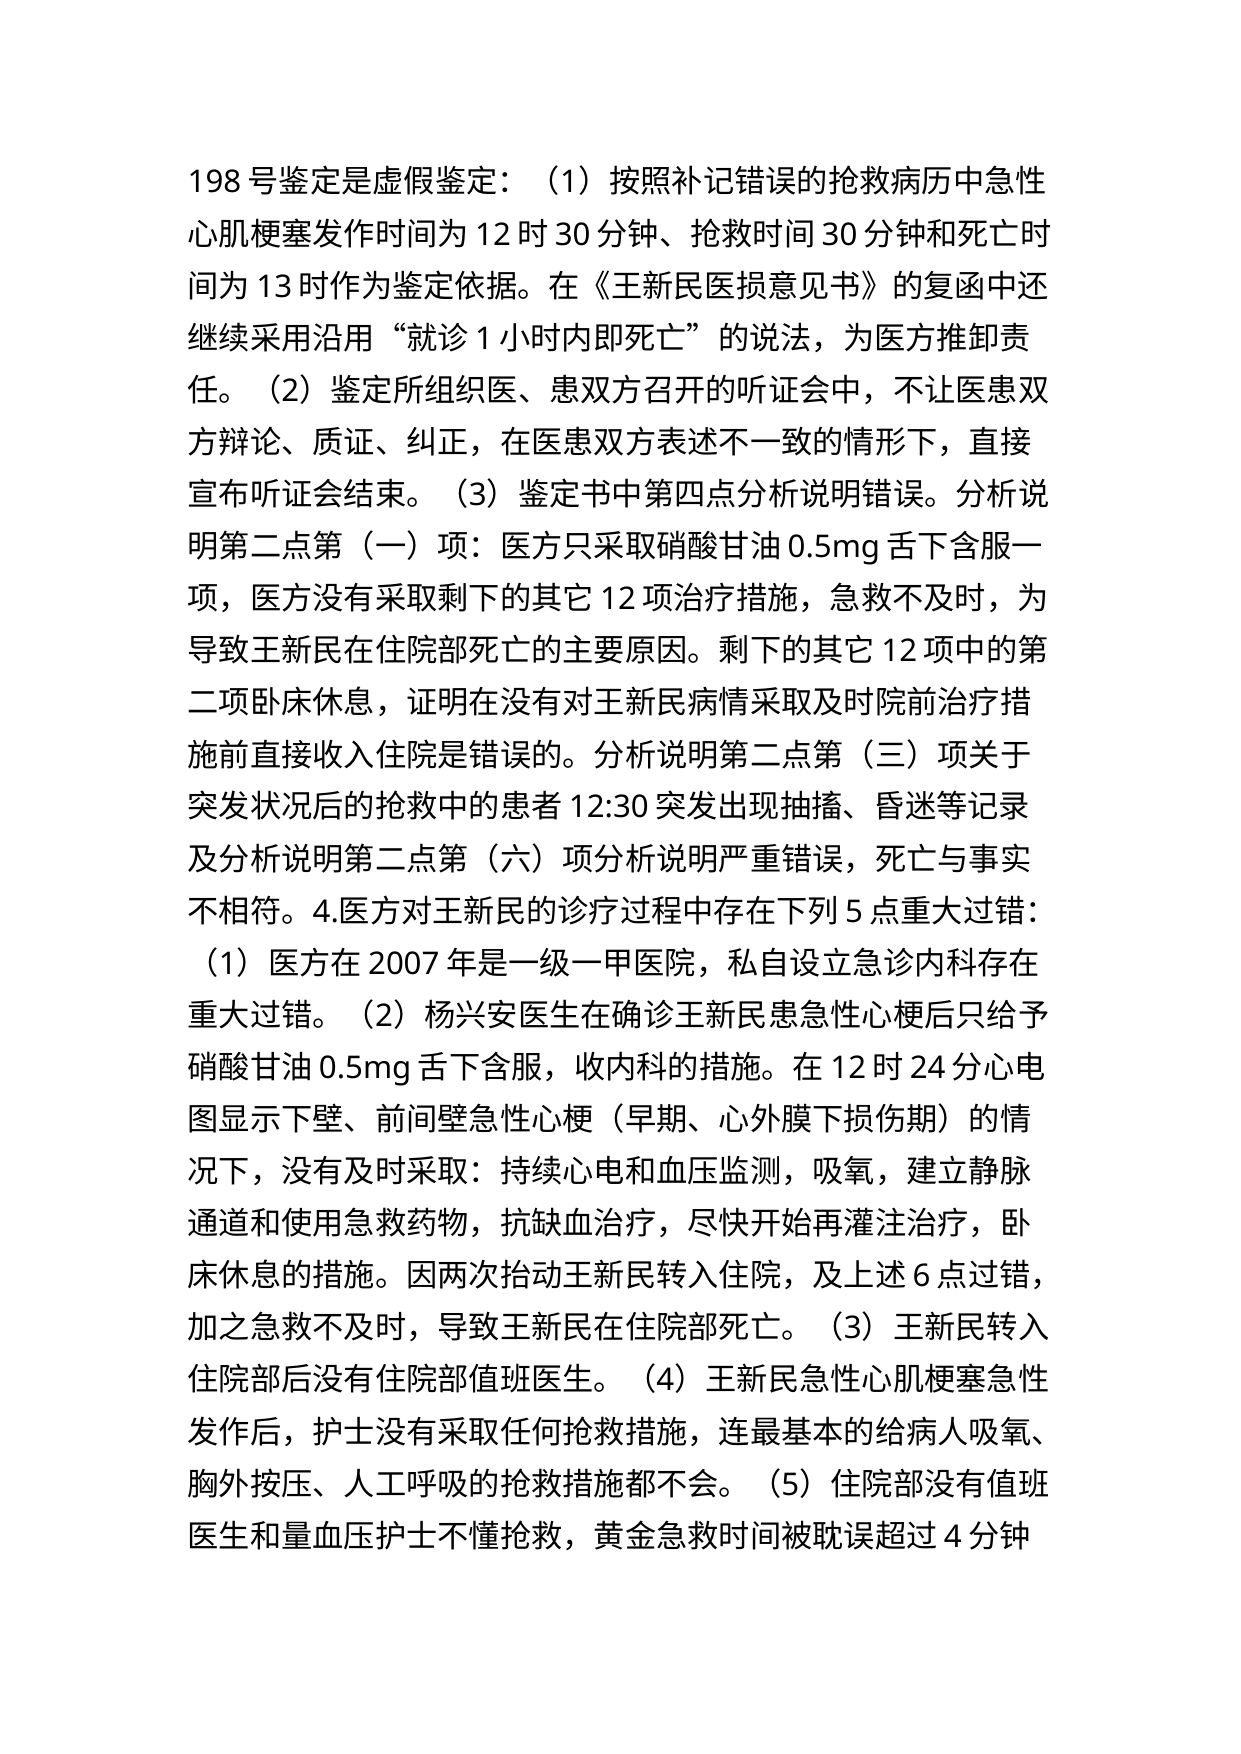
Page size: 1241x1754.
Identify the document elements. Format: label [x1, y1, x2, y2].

text [187, 150, 1053, 1556]
